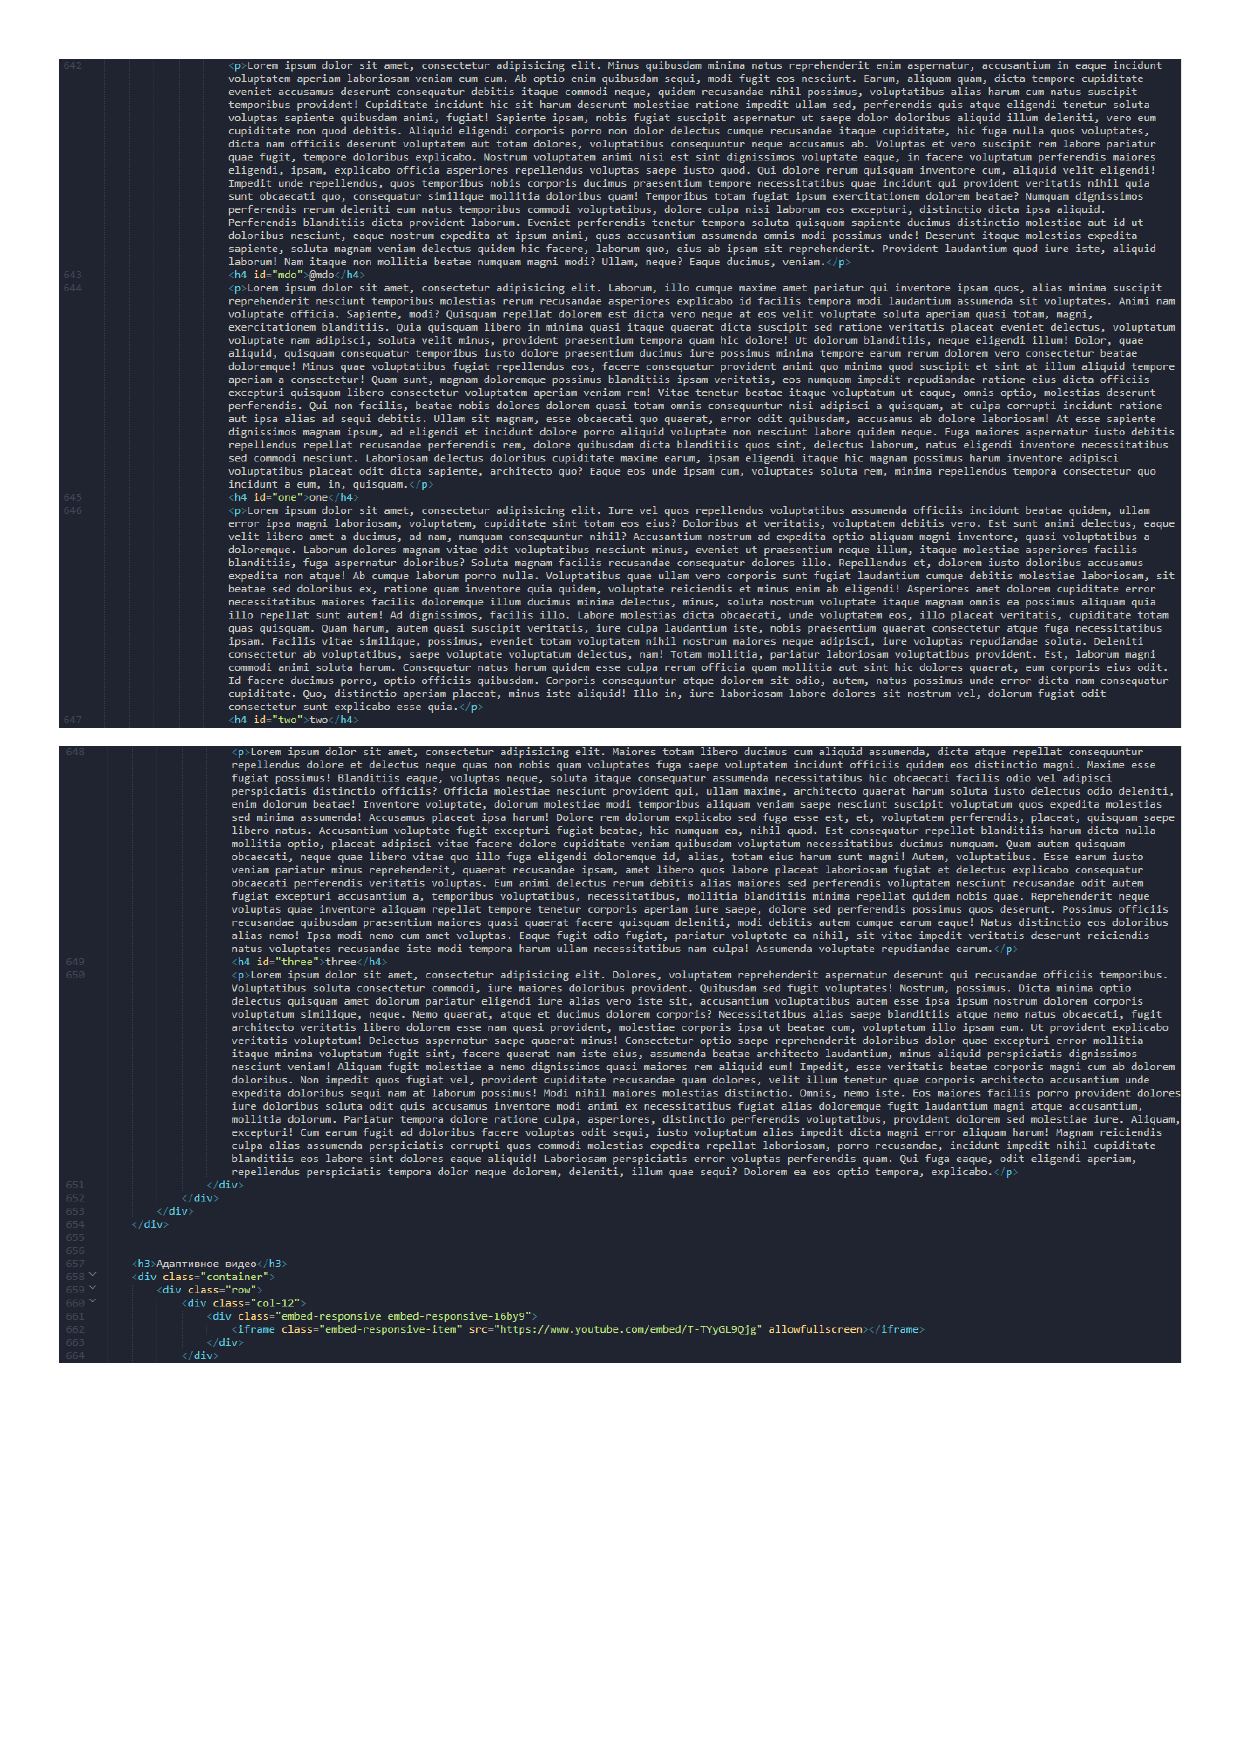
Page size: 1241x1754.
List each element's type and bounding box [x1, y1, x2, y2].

picture [59, 59, 1182, 728]
picture [59, 746, 1182, 1363]
